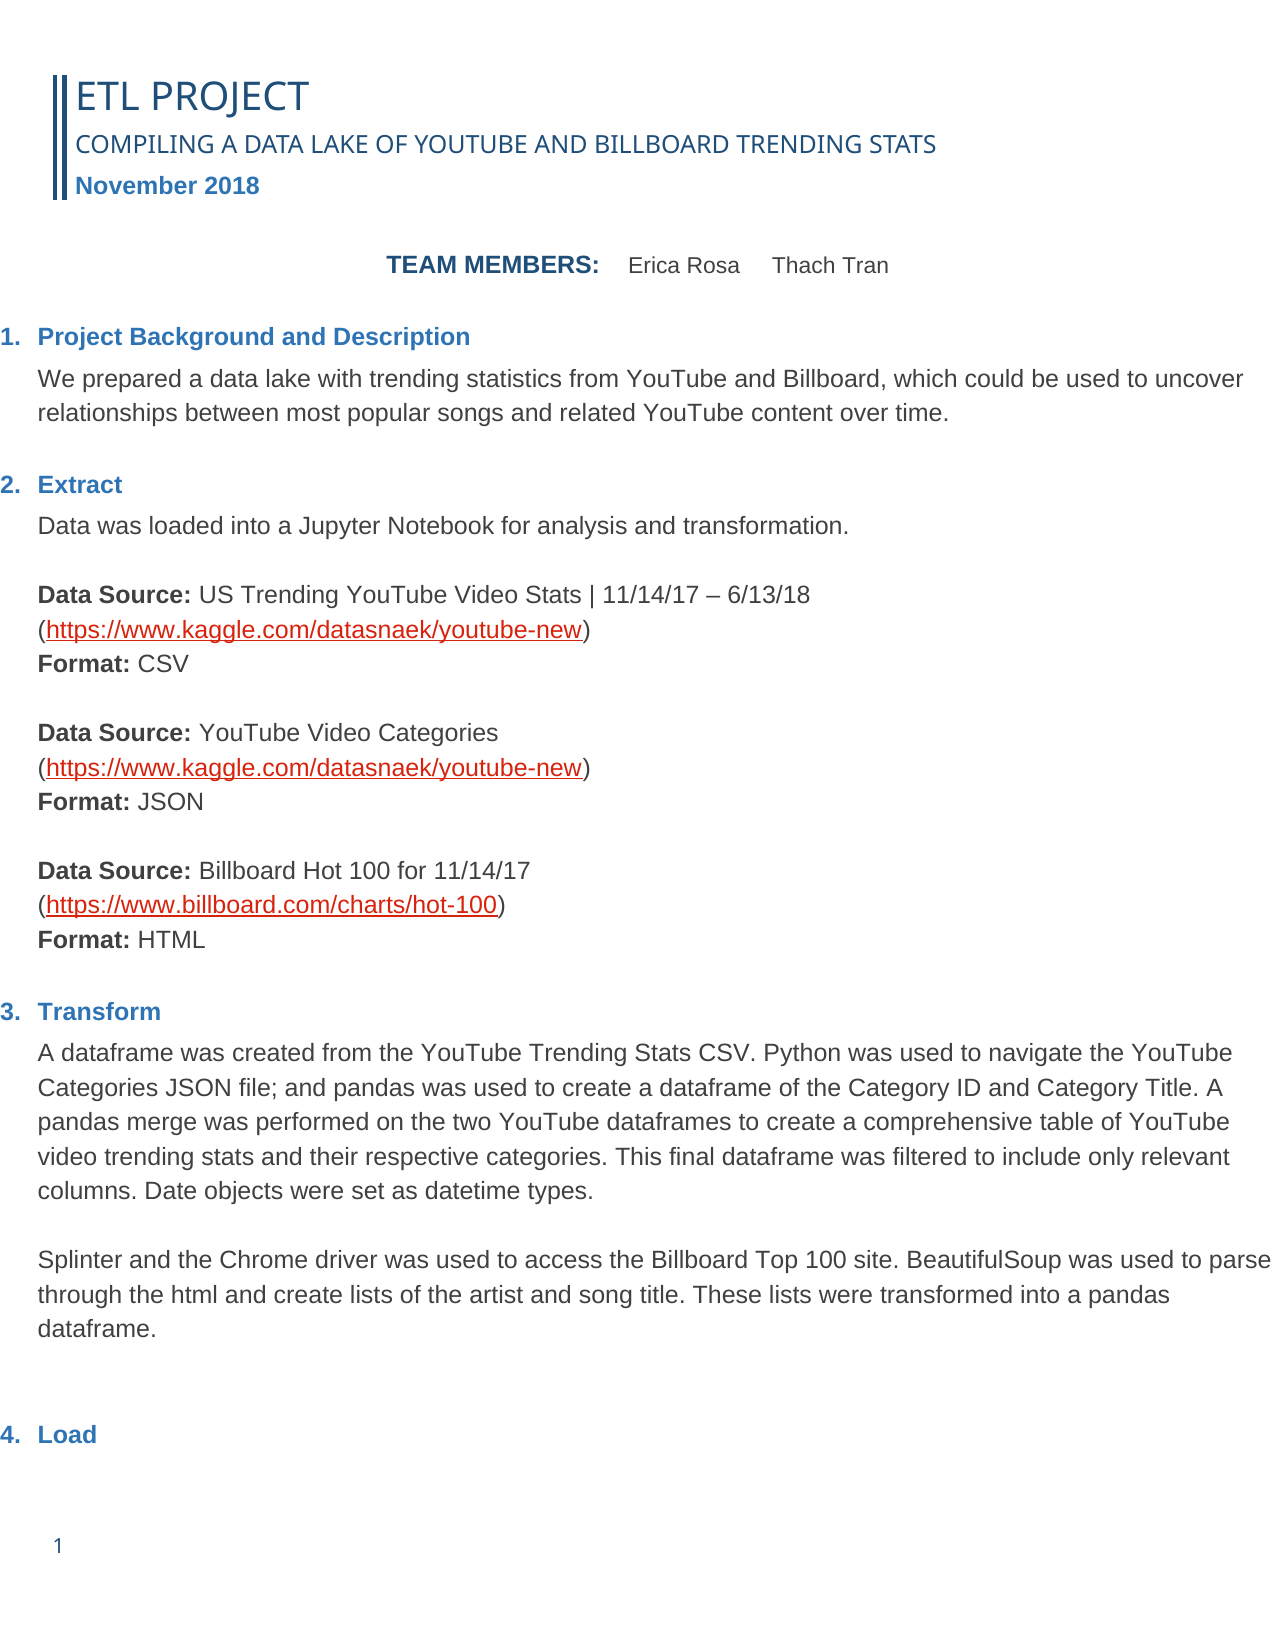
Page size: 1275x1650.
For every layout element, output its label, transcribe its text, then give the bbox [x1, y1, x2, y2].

subtitle Extract [0, 470, 1275, 499]
text We prepared a data lake with trending statistics from YouTube and Billboard, which could be used to uncover relationships between most popular songs and related YouTube content over time. [37, 363, 1275, 427]
text Format: HTML [37, 925, 1275, 954]
text Team Members: Erica Rosa Thach Tran [0, 250, 1275, 279]
subtitle November 2018 [67, 171, 1200, 200]
subtitle Load [0, 1421, 1275, 1449]
text Format: CSV [37, 649, 1275, 678]
text Data Source: YouTube Video Categories [37, 718, 1275, 747]
text A dataframe was created from the YouTube Trending Stats CSV. Python was used to navigate the YouTube Categories JSON file; and pandas was used to create a dataframe of the Category ID and Category Title. A pandas merge was performed on the two YouTube dataframes to create a comprehensive table of YouTube video trending stats and their respective categories. This final dataframe was filtered to include only relevant columns. Date objects were set as datetime types. [37, 1038, 1275, 1205]
text (https://www.kaggle.com/datasnaek/youtube-new) [37, 753, 1275, 781]
subtitle Transform [0, 997, 1275, 1026]
text Data Source: US Trending YouTube Video Stats | 11/14/17 – 6/13/18 (https://www.kaggle.com/datasnaek/youtube-new) [37, 580, 1275, 643]
text Format: JSON [37, 787, 1275, 816]
text (https://www.billboard.com/charts/hot-100) [37, 891, 1275, 919]
text Data was loaded into a Jupyter Notebook for analysis and transformation. [37, 511, 1275, 540]
text Splinter and the Chrome driver was used to access the Billboard Top 100 site. BeautifulSoup was used to parse through the html and create lists of the artist and song title. These lists were transformed into a pandas dataframe. [37, 1245, 1275, 1343]
title ETL Project compiling a data lake of youtube and billboard trending stats [75, 75, 1200, 162]
text Data Source: Billboard Hot 100 for 11/14/17 [37, 856, 1275, 885]
